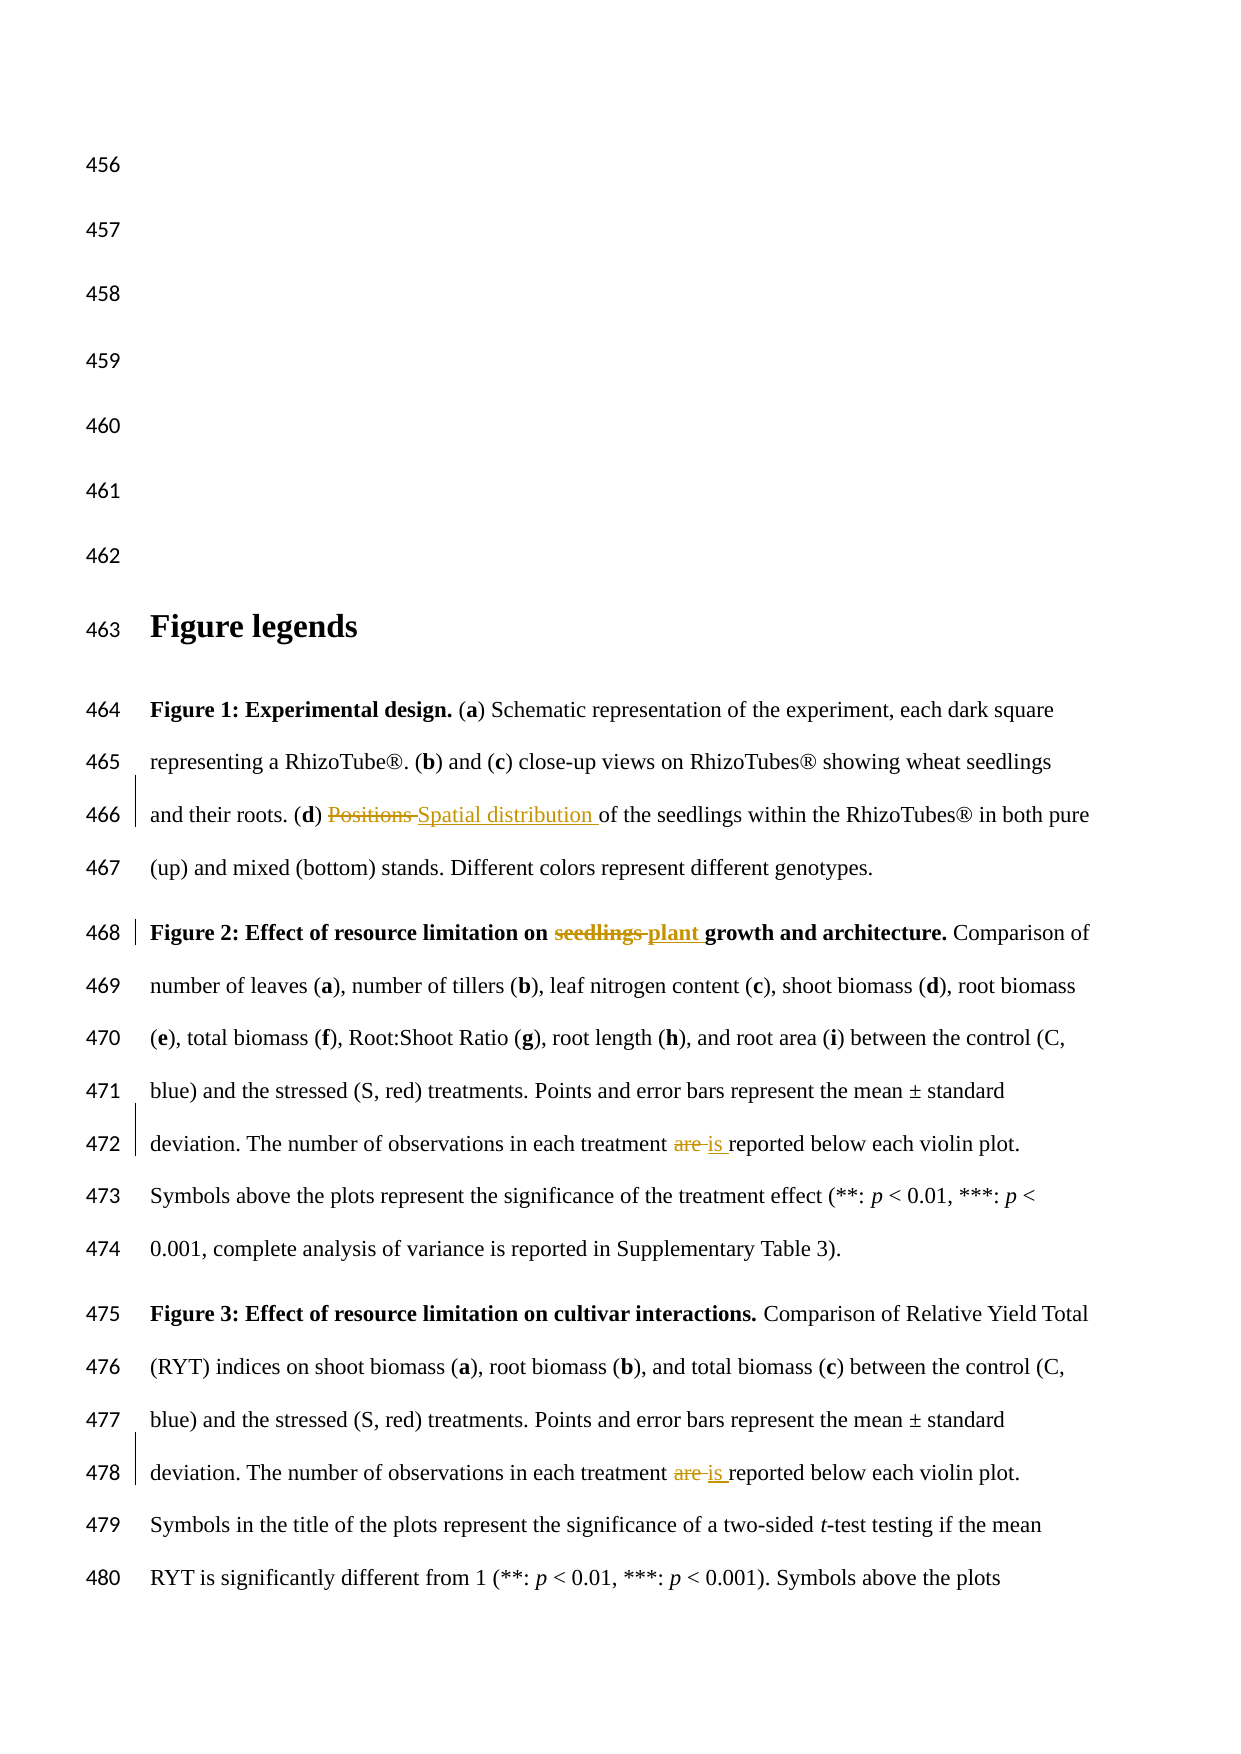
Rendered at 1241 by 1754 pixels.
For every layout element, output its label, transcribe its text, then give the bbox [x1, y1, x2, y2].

text Figure 1: Experimental design. (a) Schematic representation of the experiment, each dark square representing a RhizoTube®. (b) and (c) close-up views on RhizoTubes® showing wheat seedlings and their roots. (d) of the seedlings within the RhizoTubes® in both pure (up) and mixed (bottom) stands. Different colors represent different genotypes. [150, 696, 1090, 880]
text Figure 2: Effect of resource limitation on growth and architecture. Comparison of number of leaves (a), number of tillers (b), leaf nitrogen content (c), shoot biomass (d), root biomass (e), total biomass (f), Root:Shoot Ratio (g), root length (h), and root area (i) between the control (C, blue) and the stressed (S, red) treatments. Points and error bars represent the mean ± standard deviation. The number of observations in each treatment reported below each violin plot. Symbols above the plots represent the significance of the treatment effect (**: p < 0.01, ***: p < 0.001, complete analysis of variance is reported in Supplementary Table 3). [150, 919, 1090, 1262]
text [150, 1300, 1090, 1590]
subtitle Figure legends [150, 606, 1090, 645]
